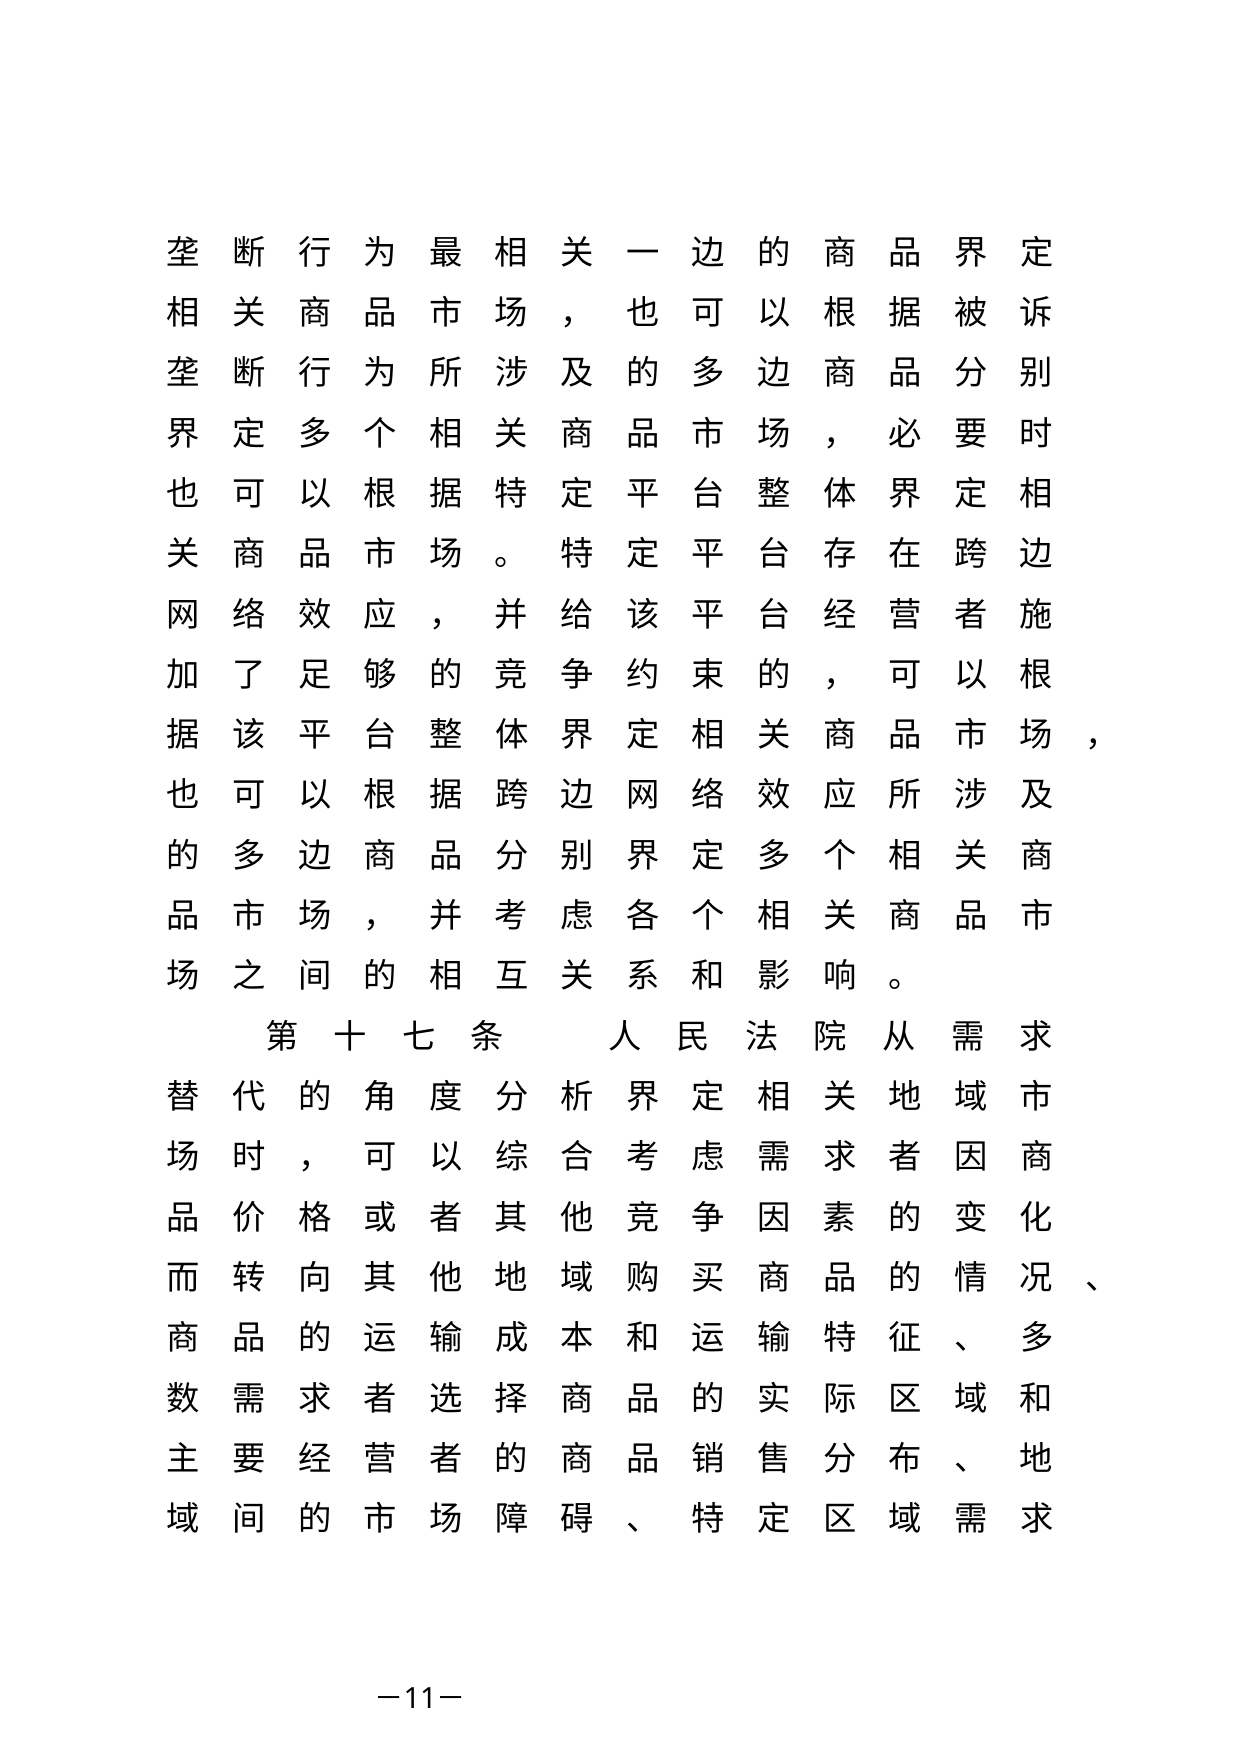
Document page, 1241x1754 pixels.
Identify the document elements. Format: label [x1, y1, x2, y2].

text [167, 219, 1085, 1003]
text [167, 1003, 1085, 1546]
